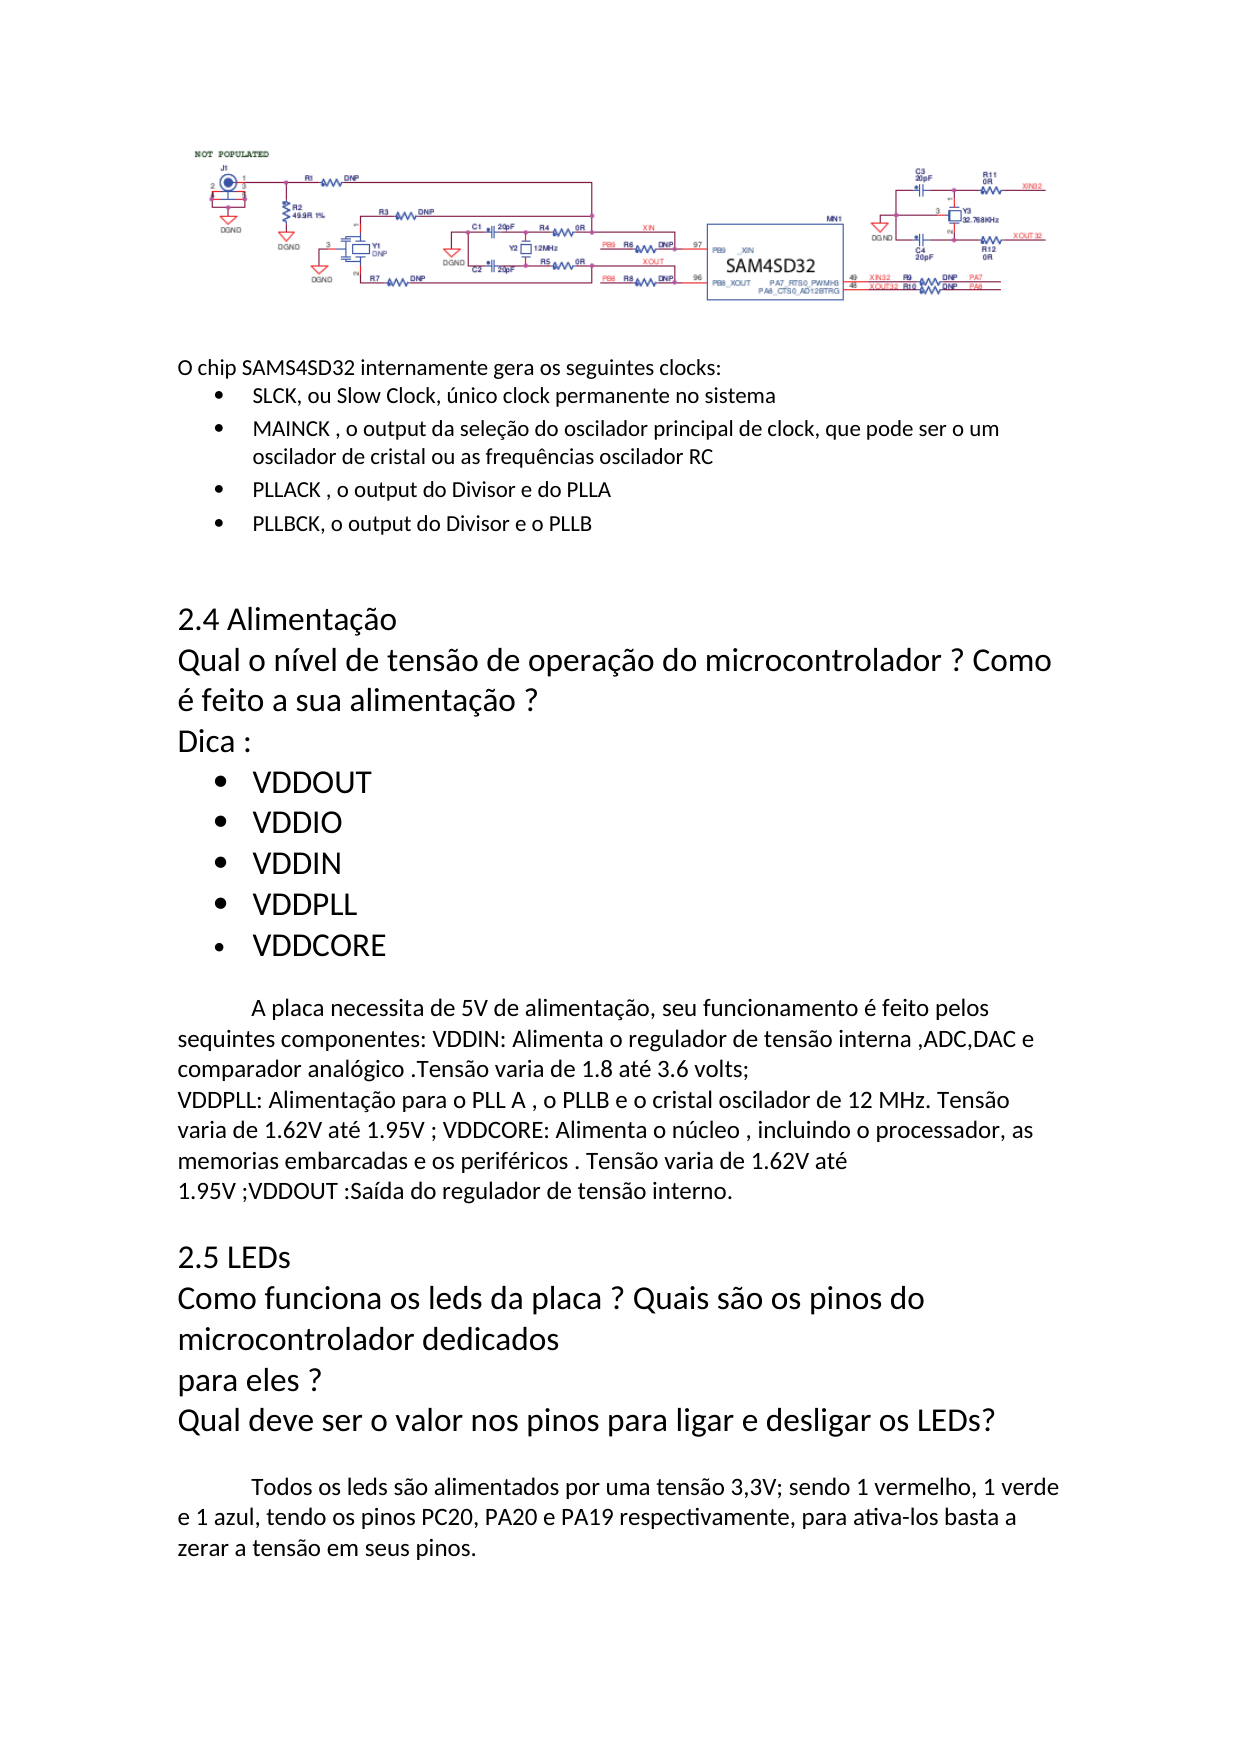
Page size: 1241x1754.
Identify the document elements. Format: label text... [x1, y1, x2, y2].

list SLCK, ou Slow Clock, único clock permanente no sistema [215, 381, 1063, 409]
list PLLACK , o output do Divisor e do PLLA [215, 476, 1063, 503]
text A placa necessita de 5V de alimentação, seu funcionamento é feito pelos sequintes componentes: VDDIN: Alimenta o regulador de tensão interna ,ADC,DAC e comparador analógico .Tensão varia de 1.8 até 3.6 volts; [177, 992, 1063, 1084]
text Qual o nível de tensão de operação do microcontrolador ? Como é feito a sua alimentação ? [177, 638, 1063, 720]
list VDDPLL [215, 883, 1063, 924]
text VDDPLL: Alimentação para o PLL A , o PLLB e o cristal oscilador de 12 MHz. Tensão varia de 1.62V até 1.95V ; VDDCORE: Alimenta o núcleo , incluindo o processador, as memorias embarcadas e os periféricos . Tensão varia de 1.62V até 1.95V ;VDDOUT :Saída do regulador de tensão interno. [177, 1084, 1063, 1206]
text Todos os leds são alimentados por uma tensão 3,3V; sendo 1 vermelho, 1 verde e 1 azul, tendo os pinos PC20, PA20 e PA19 respectivamente, para ativa-los basta a zerar a tensão em seus pinos. [177, 1471, 1063, 1562]
text O chip SAMS4SD32 internamente gera os seguintes clocks: [177, 353, 1063, 381]
list MAINCK , o output da seleção do oscilador principal de clock, que pode ser o um oscilador de cristal ou as frequências oscilador RC [215, 414, 1063, 470]
text Como funciona os leds da placa ? Quais são os pinos do microcontrolador dedicados [177, 1277, 1063, 1359]
list VDDIO [215, 801, 1063, 842]
text Qual deve ser o valor nos pinos para ligar e desligar os LEDs? [177, 1399, 1063, 1440]
text Dica : [177, 720, 1063, 761]
text 2.5 LEDs [177, 1237, 1063, 1277]
list VDDCORE [215, 924, 1063, 992]
list VDDIN [215, 842, 1063, 883]
text 2.4 Alimentação [177, 598, 1063, 638]
list VDDOUT [215, 761, 1063, 801]
list PLLBCK, o output do Divisor e o PLLB [215, 509, 1063, 537]
text para eles ? [177, 1359, 1063, 1399]
